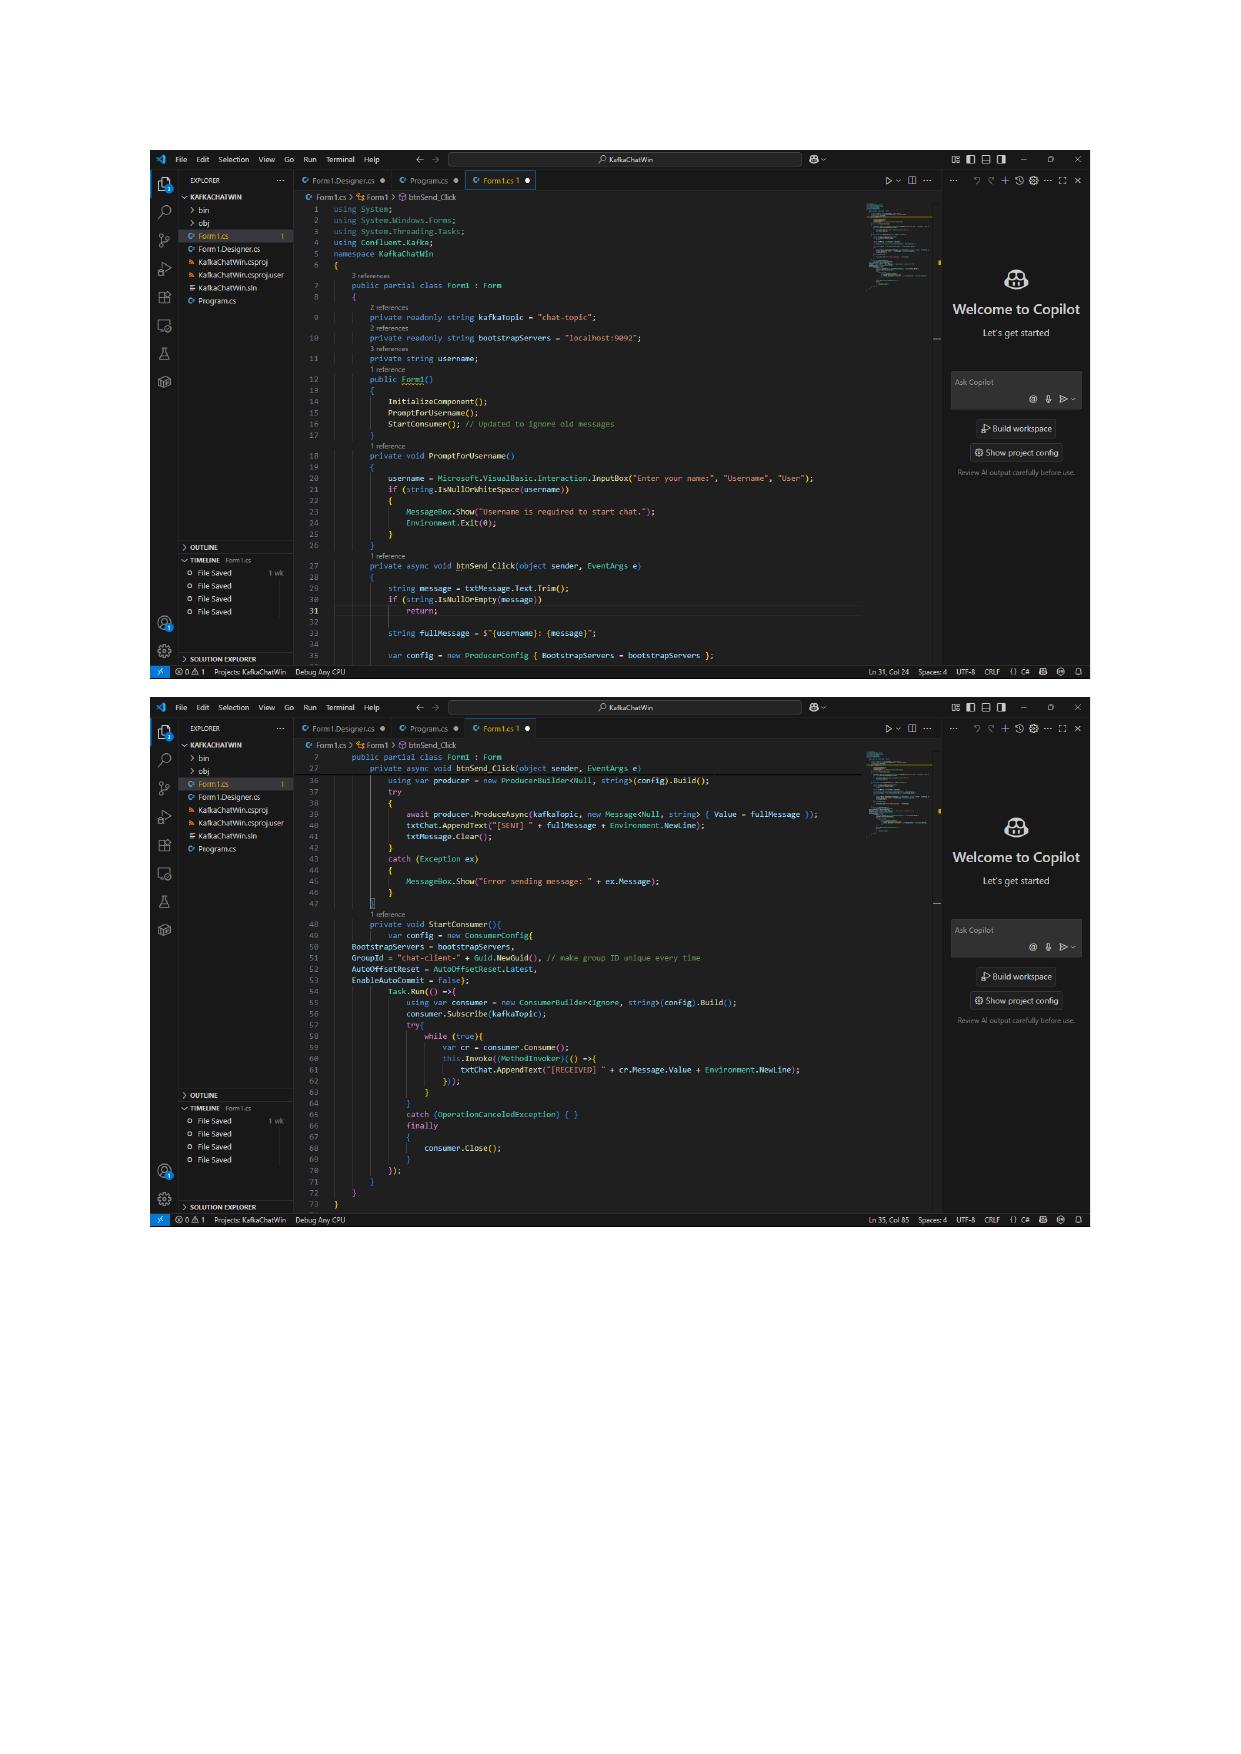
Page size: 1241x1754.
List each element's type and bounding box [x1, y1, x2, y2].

picture [150, 150, 1091, 679]
picture [150, 697, 1091, 1227]
